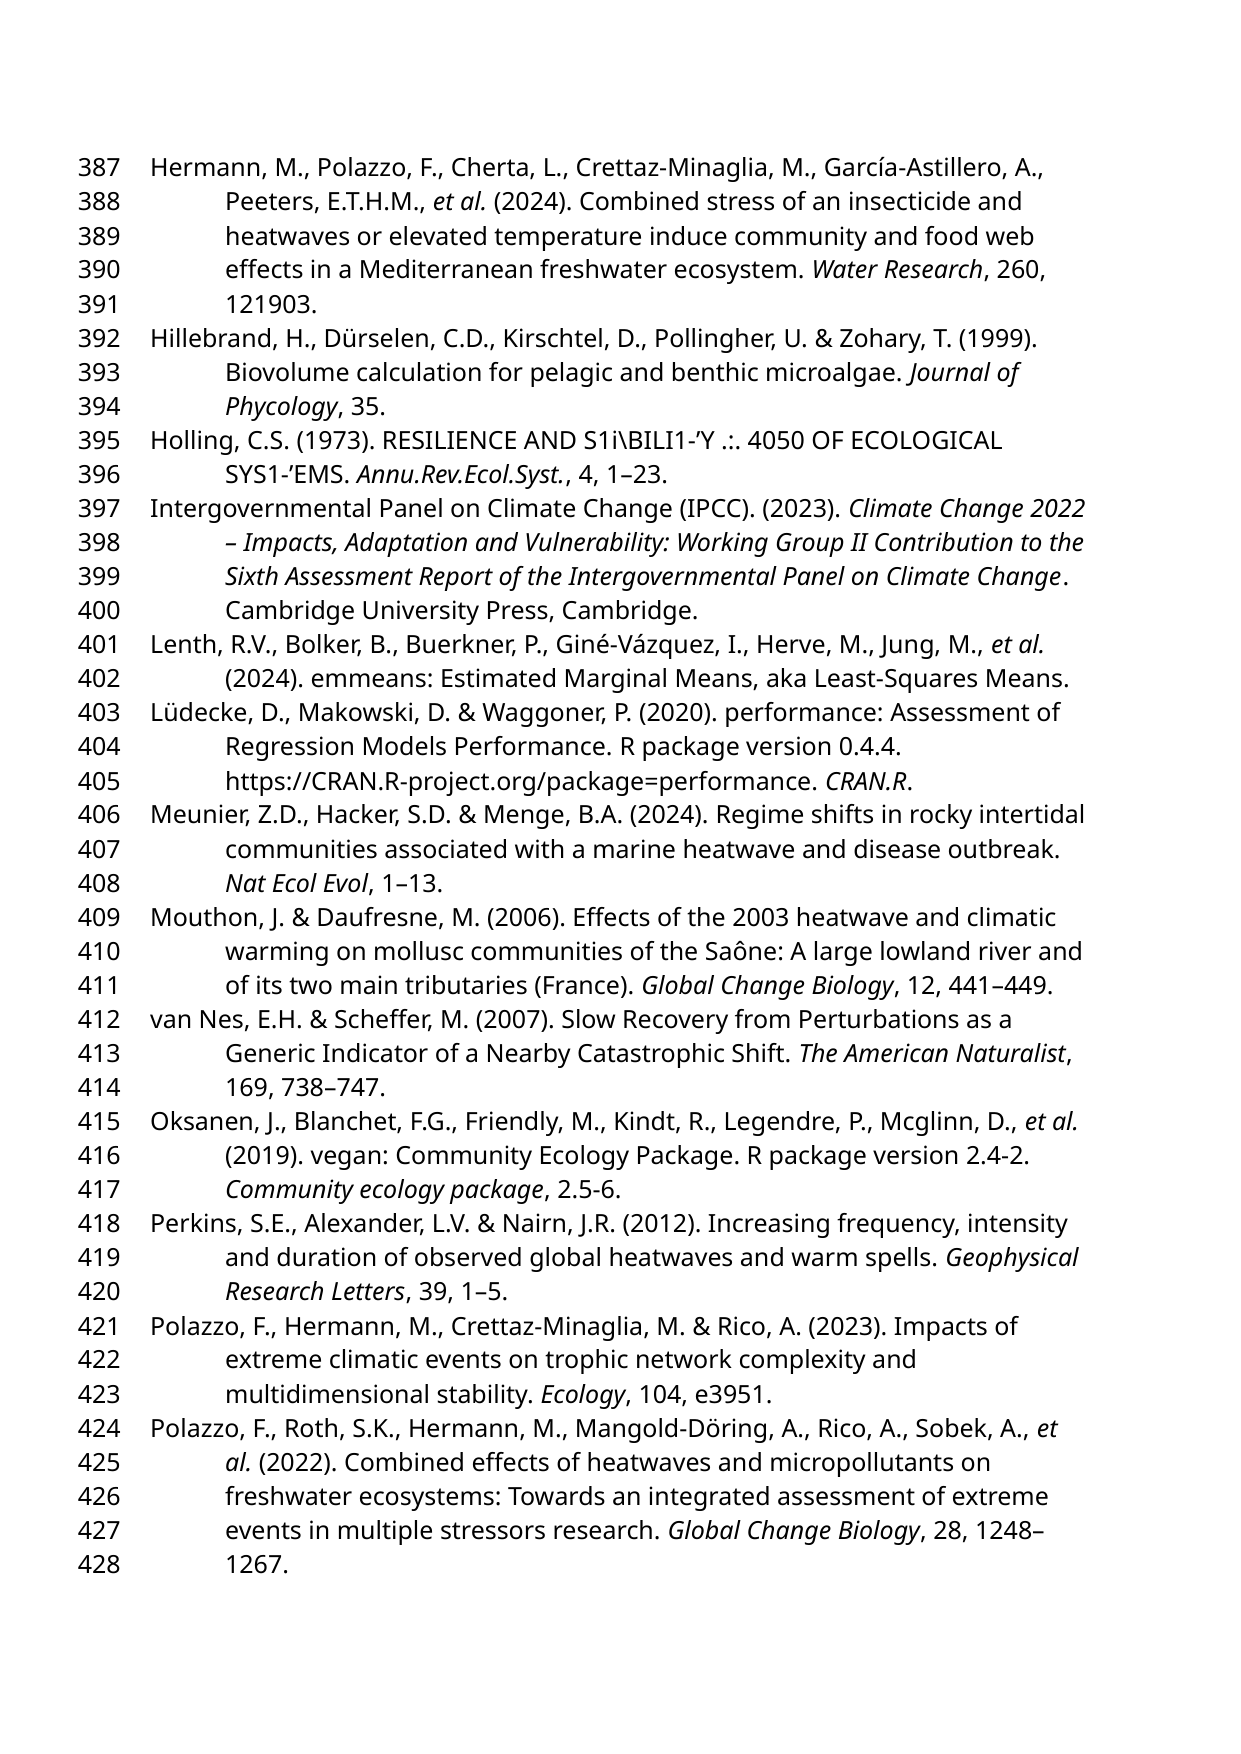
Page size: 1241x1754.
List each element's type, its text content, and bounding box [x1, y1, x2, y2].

text Polazzo, F., Roth, S.K., Hermann, M., Mangold-Döring, A., Rico, A., Sobek, A., et al. (2022). Combined effects of heatwaves and micropollutants on freshwater ecosystems: Towards an integrated assessment of extreme events in multiple stressors research. Global Change Biology, 28, 1248–1267. [150, 1410, 1090, 1581]
text Perkins, S.E., Alexander, L.V. & Nairn, J.R. (2012). Increasing frequency, intensity and duration of observed global heatwaves and warm spells. Geophysical Research Letters, 39, 1–5. [150, 1206, 1090, 1308]
text Lüdecke, D., Makowski, D. & Waggoner, P. (2020). performance: Assessment of Regression Models Performance. R package version 0.4.4. https://CRAN.R-project.org/package=performance. CRAN.R. [150, 695, 1090, 797]
text van Nes, E.H. & Scheffer, M. (2007). Slow Recovery from Perturbations as a Generic Indicator of a Nearby Catastrophic Shift. The American Naturalist, 169, 738–747. [150, 1002, 1090, 1104]
text Mouthon, J. & Daufresne, M. (2006). Effects of the 2003 heatwave and climatic warming on mollusc communities of the Saône: A large lowland river and of its two main tributaries (France). Global Change Biology, 12, 441–449. [150, 899, 1090, 1002]
text Intergovernmental Panel on Climate Change (IPCC). (2023). Climate Change 2022 – Impacts, Adaptation and Vulnerability: Working Group II Contribution to the Sixth Assessment Report of the Intergovernmental Panel on Climate Change. Cambridge University Press, Cambridge. [150, 491, 1090, 627]
text Holling, C.S. (1973). RESILIENCE AND S1i\BILI1-’Y .:. 4050 OF ECOLOGICAL SYS1-’EMS. Annu.Rev.Ecol.Syst., 4, 1–23. [150, 422, 1090, 491]
text Meunier, Z.D., Hacker, S.D. & Menge, B.A. (2024). Regime shifts in rocky intertidal communities associated with a marine heatwave and disease outbreak. Nat Ecol Evol, 1–13. [150, 797, 1090, 899]
text Polazzo, F., Hermann, M., Crettaz-Minaglia, M. & Rico, A. (2023). Impacts of extreme climatic events on trophic network complexity and multidimensional stability. Ecology, 104, e3951. [150, 1308, 1090, 1410]
text Hillebrand, H., Dürselen, C.D., Kirschtel, D., Pollingher, U. & Zohary, T. (1999). Biovolume calculation for pelagic and benthic microalgae. Journal of Phycology, 35. [150, 320, 1090, 422]
text Lenth, R.V., Bolker, B., Buerkner, P., Giné-Vázquez, I., Herve, M., Jung, M., et al. (2024). emmeans: Estimated Marginal Means, aka Least-Squares Means. [150, 627, 1090, 695]
text Hermann, M., Polazzo, F., Cherta, L., Crettaz-Minaglia, M., García-Astillero, A., Peeters, E.T.H.M., et al. (2024). Combined stress of an insecticide and heatwaves or elevated temperature induce community and food web effects in a Mediterranean freshwater ecosystem. Water Research, 260, 121903. [150, 150, 1090, 320]
text Oksanen, J., Blanchet, F.G., Friendly, M., Kindt, R., Legendre, P., Mcglinn, D., et al. (2019). vegan: Community Ecology Package. R package version 2.4-2. Community ecology package, 2.5-6. [150, 1104, 1090, 1206]
